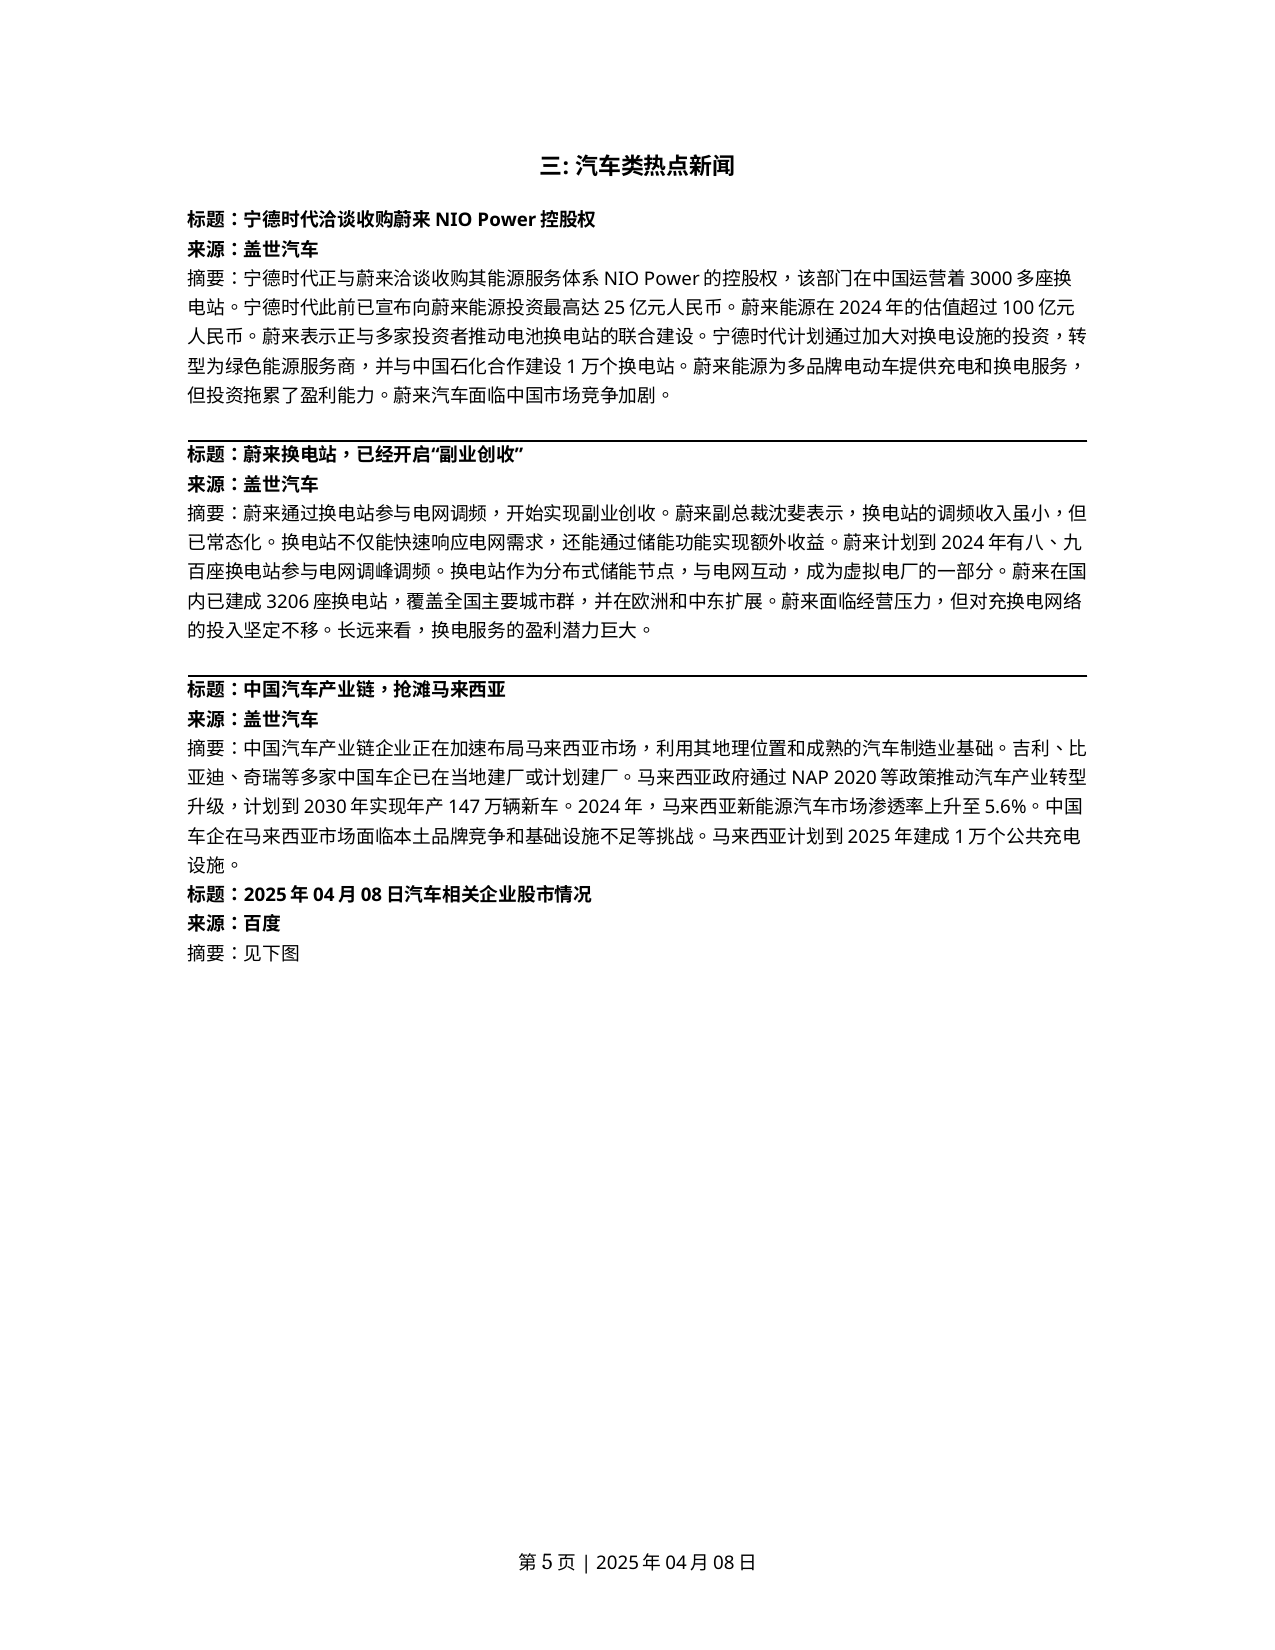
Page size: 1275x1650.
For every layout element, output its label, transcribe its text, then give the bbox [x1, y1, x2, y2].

text 摘要：见下图 [187, 940, 1087, 966]
text 标题：2025年04月08日汽车相关企业股市情况 [187, 881, 1087, 907]
text 标题：宁德时代洽谈收购蔚来NIO Power控股权 [187, 207, 1087, 232]
text 标题：蔚来换电站，已经开启“副业创收” [187, 442, 1087, 467]
text 三: 汽车类热点新闻 [187, 150, 1087, 181]
text 来源：百度 [187, 911, 1087, 936]
text 摘要：宁德时代正与蔚来洽谈收购其能源服务体系NIO Power的控股权，该部门在中国运营着3000多座换电站。宁德时代此前已宣布向蔚来能源投资最高达25亿元人民币。蔚来能源在2024年的估值超过100亿元人民币。蔚来表示正与多家投资者推动电池换电站的联合建设。宁德时代计划通过加大对换电设施的投资，转型为绿色能源服务商，并与中国石化合作建设1万个换电站。蔚来能源为多品牌电动车提供充电和换电服务，但投资拖累了盈利能力。蔚来汽车面临中国市场竞争加剧。 [187, 265, 1087, 408]
text 来源：盖世汽车 [187, 236, 1087, 262]
text 来源：盖世汽车 [187, 706, 1087, 731]
text 来源：盖世汽车 [187, 471, 1087, 496]
text 标题：中国汽车产业链，抢滩马来西亚 [187, 677, 1087, 702]
text 摘要：中国汽车产业链企业正在加速布局马来西亚市场，利用其地理位置和成熟的汽车制造业基础。吉利、比亚迪、奇瑞等多家中国车企已在当地建厂或计划建厂。马来西亚政府通过NAP 2020等政策推动汽车产业转型升级，计划到2030年实现年产147万辆新车。2024年，马来西亚新能源汽车市场渗透率上升至5.6%。中国车企在马来西亚市场面临本土品牌竞争和基础设施不足等挑战。马来西亚计划到2025年建成1万个公共充电设施。 [187, 735, 1087, 878]
text 摘要：蔚来通过换电站参与电网调频，开始实现副业创收。蔚来副总裁沈斐表示，换电站的调频收入虽小，但已常态化。换电站不仅能快速响应电网需求，还能通过储能功能实现额外收益。蔚来计划到2024年有八、九百座换电站参与电网调峰调频。换电站作为分布式储能节点，与电网互动，成为虚拟电厂的一部分。蔚来在国内已建成3206座换电站，覆盖全国主要城市群，并在欧洲和中东扩展。蔚来面临经营压力，但对充换电网络的投入坚定不移。长远来看，换电服务的盈利潜力巨大。 [187, 500, 1087, 643]
